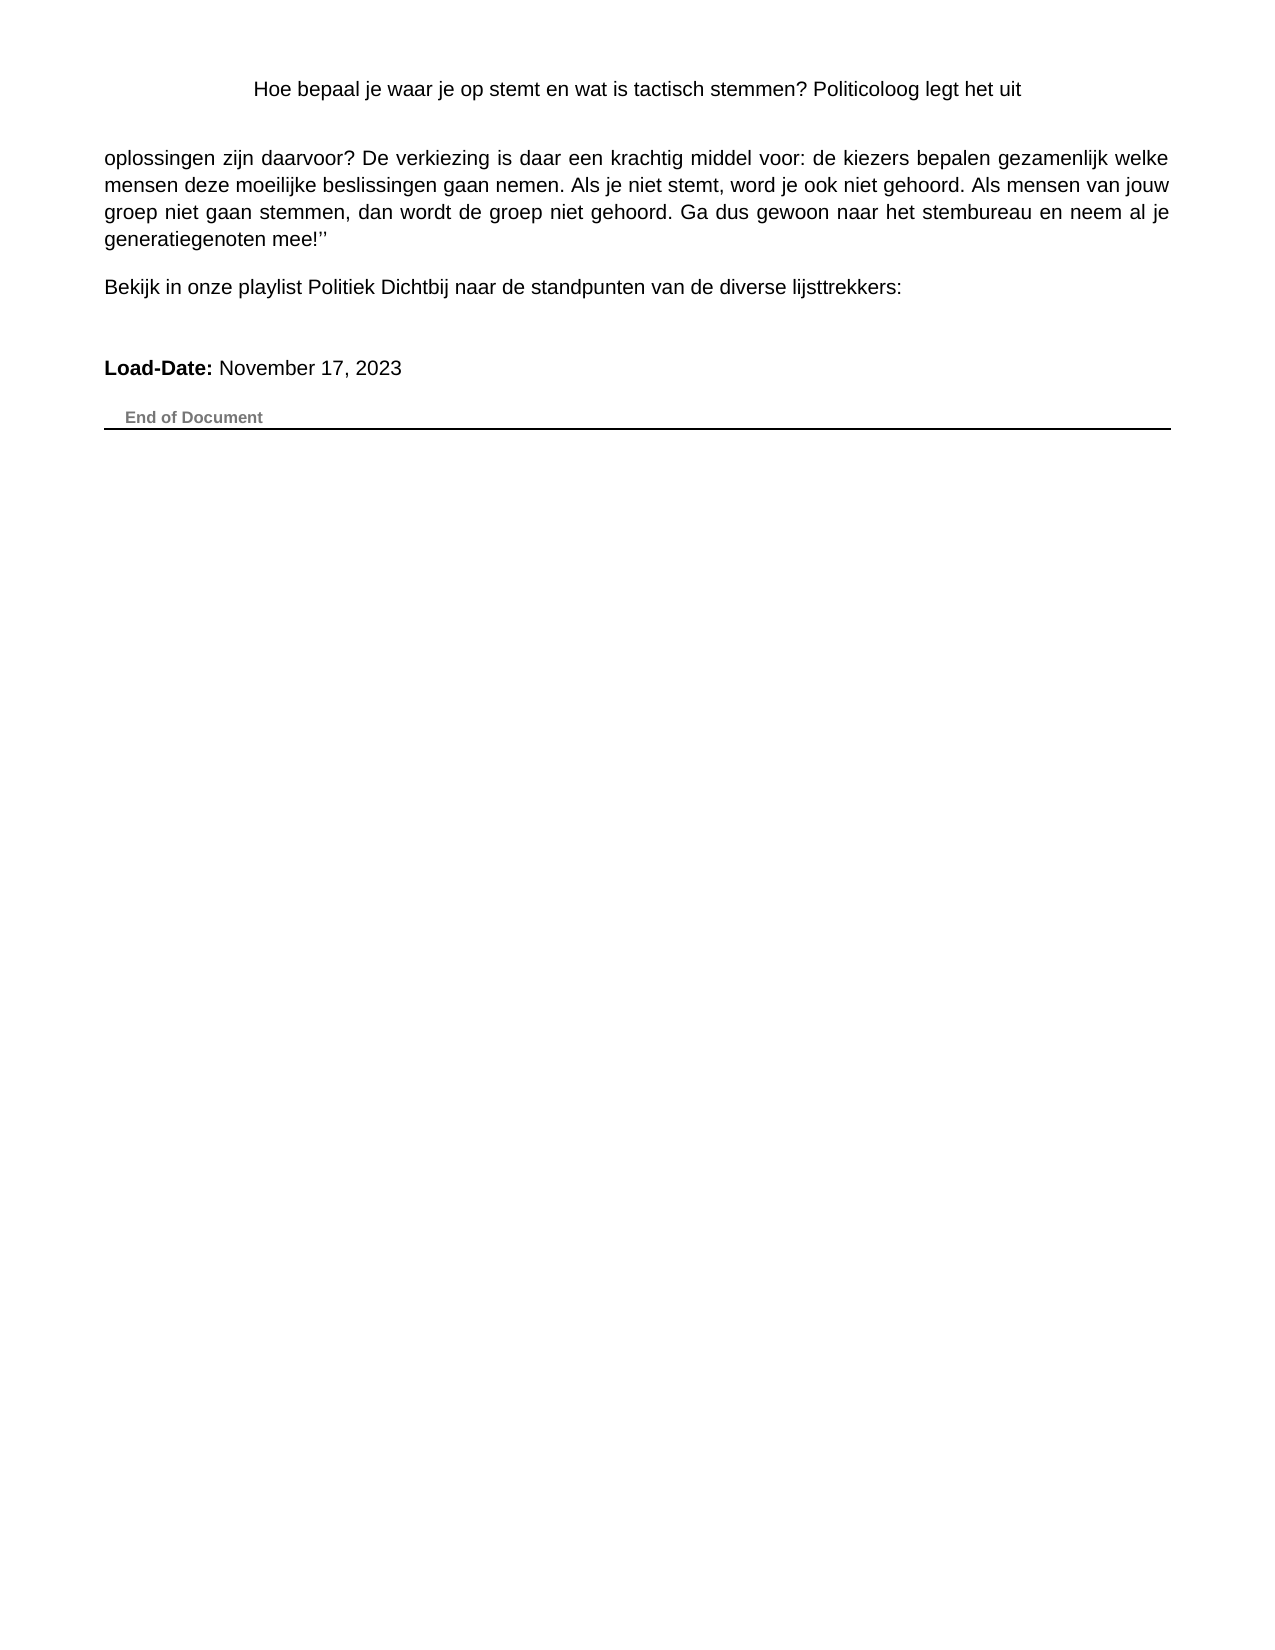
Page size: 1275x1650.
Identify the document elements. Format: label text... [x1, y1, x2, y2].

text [104, 142, 1171, 251]
text Load-Date: November 17, 2023 [104, 323, 1171, 379]
text End of Document [125, 408, 1171, 427]
text Bekijk in onze playlist Politiek Dichtbij naar de standpunten van de diverse lijsttrekkers: [104, 271, 1171, 298]
